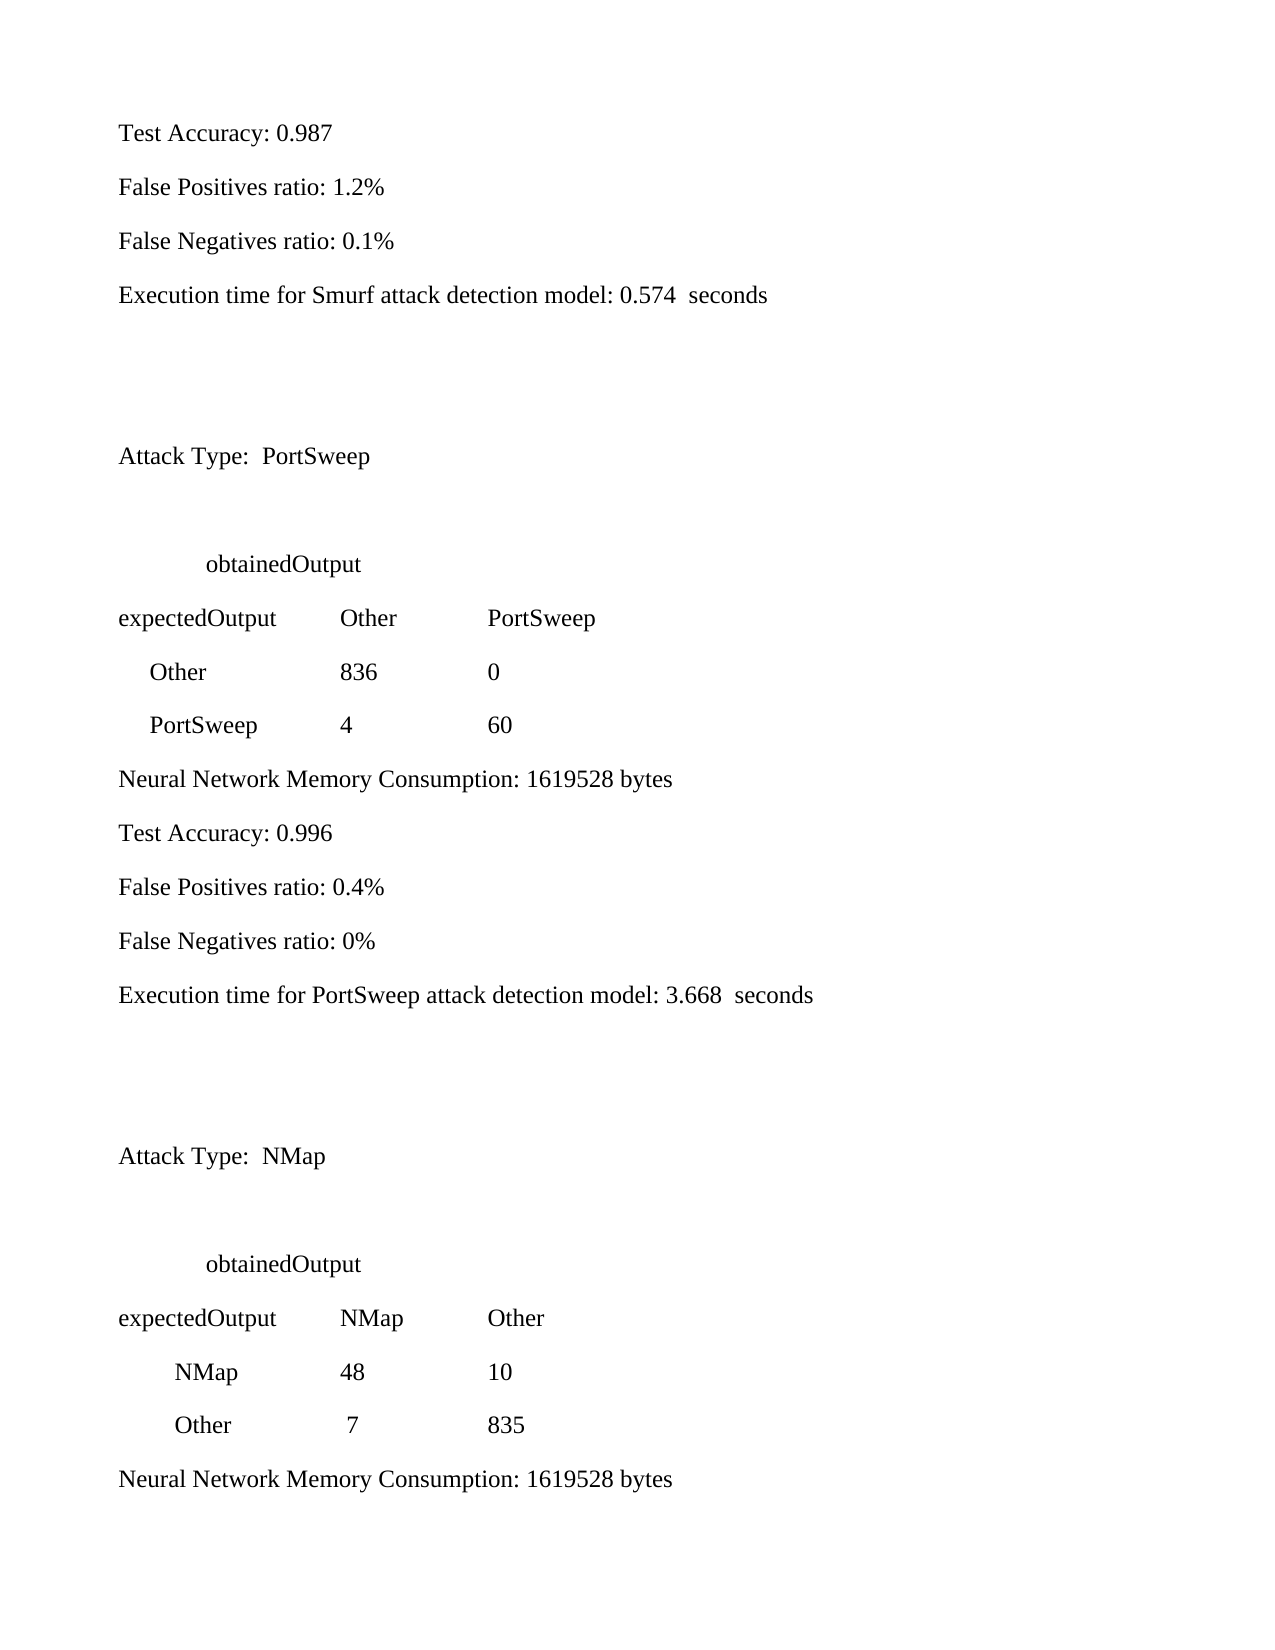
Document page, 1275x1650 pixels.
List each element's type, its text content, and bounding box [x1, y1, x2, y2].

text obtainedOutput [118, 549, 1157, 578]
text expectedOutput NMap Other [118, 1303, 1157, 1332]
text Other 7 835 [118, 1411, 1157, 1439]
text False Negatives ratio: 0% [118, 926, 1157, 955]
text obtainedOutput [118, 1249, 1157, 1278]
text Execution time for Smurf attack detection model: 0.574 seconds [118, 280, 1157, 308]
text Neural Network Memory Consumption: 1619528 bytes [118, 1464, 1157, 1493]
text False Positives ratio: 1.2% [118, 172, 1157, 201]
text Test Accuracy: 0.996 [118, 818, 1157, 847]
text False Negatives ratio: 0.1% [118, 226, 1157, 254]
text Attack Type: PortSweep [118, 441, 1157, 470]
text Neural Network Memory Consumption: 1619528 bytes [118, 764, 1157, 793]
text Attack Type: NMap [118, 1141, 1157, 1170]
text Test Accuracy: 0.987 [118, 118, 1157, 147]
text Execution time for PortSweep attack detection model: 3.668 seconds [118, 980, 1157, 1008]
text PortSweep 4 60 [118, 711, 1157, 739]
text Other 836 0 [118, 657, 1157, 685]
text expectedOutput Other PortSweep [118, 603, 1157, 632]
text NMap 48 10 [118, 1357, 1157, 1386]
text False Positives ratio: 0.4% [118, 872, 1157, 901]
